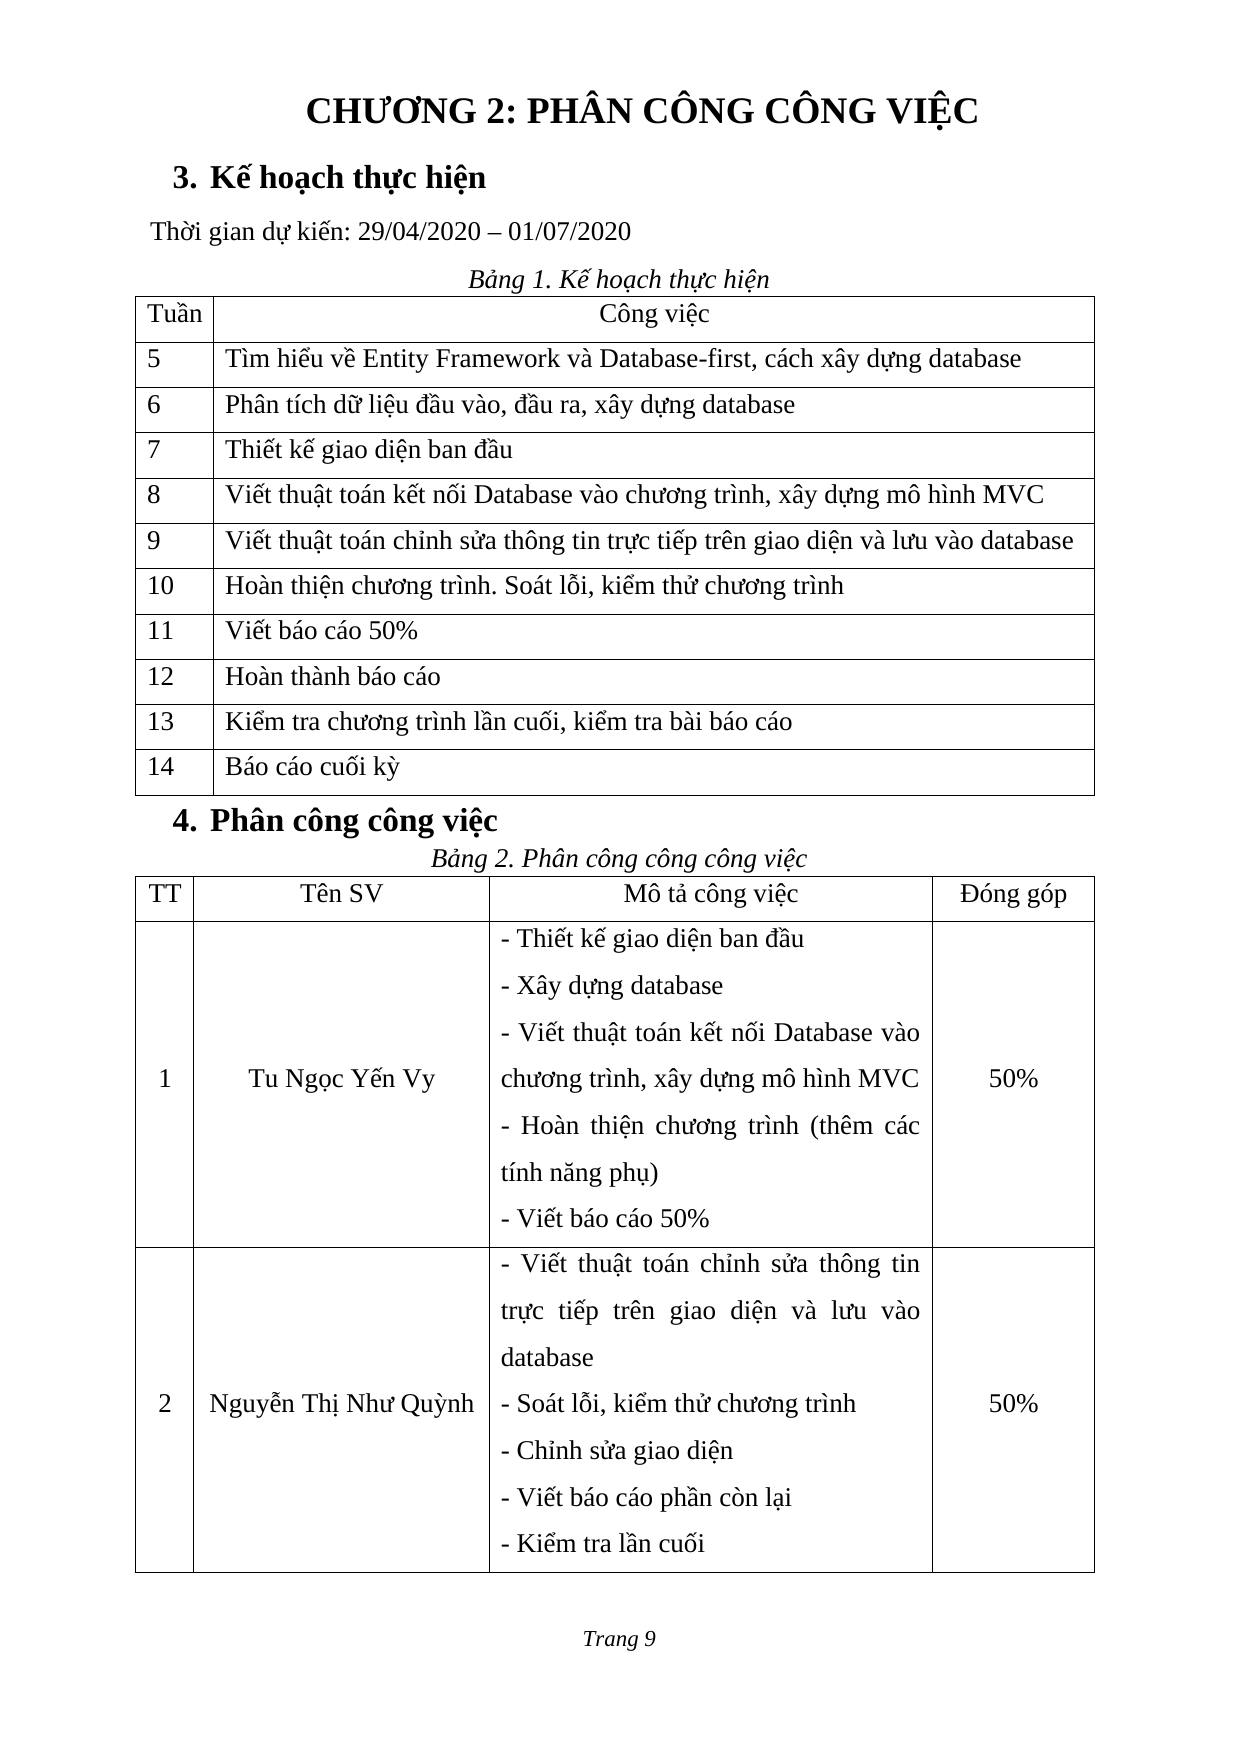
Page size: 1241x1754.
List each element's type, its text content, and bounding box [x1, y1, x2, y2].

table_cell Hoàn thành báo cáo [214, 660, 1094, 704]
table_cell 8 [136, 479, 213, 523]
table_cell Thiết kế giao diện ban đầu [214, 433, 1094, 477]
table_cell 6 [136, 388, 213, 432]
table_cell 50% [933, 1248, 1094, 1572]
table_header Tên SV [194, 877, 489, 921]
table_cell 14 [136, 750, 213, 795]
table_header TT [136, 877, 193, 921]
table_cell Tìm hiểu về Entity Framework và Database-first, cách xây dựng database [214, 343, 1094, 387]
table_cell 12 [136, 660, 213, 704]
table_cell 50% [933, 922, 1094, 1247]
table_cell Kiểm tra chương trình lần cuối, kiểm tra bài báo cáo [214, 705, 1094, 749]
subtitle Phân công công việc [172, 800, 1105, 838]
subtitle Bảng 1. Kế hoạch thực hiện [135, 263, 1105, 294]
subtitle Bảng 2. Phân công công công việc [135, 842, 1105, 873]
table_cell Tu Ngọc Yến Vy [194, 922, 489, 1247]
text Thời gian dự kiến: 29/04/2020 – 01/07/2020 [150, 215, 1105, 246]
table_cell - Thiết kế giao diện ban đầu - Xây dựng database - Viết thuật toán kết nối Database vào chương trình, xây dựng mô hình MVC - Hoàn thiện chương trình (thêm các tính năng phụ) - Viết báo cáo 50% [490, 922, 932, 1247]
table_cell Nguyễn Thị Như Quỳnh [194, 1248, 489, 1572]
table_header Tuần [136, 297, 213, 342]
table_cell 5 [136, 343, 213, 387]
table_cell 11 [136, 615, 213, 659]
table_cell 13 [136, 705, 213, 749]
table_cell Phân tích dữ liệu đầu vào, đầu ra, xây dựng database [214, 388, 1094, 432]
table_cell - Viết thuật toán chỉnh sửa thông tin trực tiếp trên giao diện và lưu vào database - Soát lỗi, kiểm thử chương trình - Chỉnh sửa giao diện - Viết báo cáo phần còn lại - Kiểm tra lần cuối [490, 1248, 932, 1572]
table_header Đóng góp [933, 877, 1094, 921]
table_header Mô tả công việc [490, 877, 932, 921]
table_cell Viết báo cáo 50% [214, 615, 1094, 659]
table_cell 2 [136, 1248, 193, 1572]
table_cell 7 [136, 433, 213, 477]
table_cell 10 [136, 569, 213, 613]
table_header Công việc [214, 297, 1094, 342]
table_cell 9 [136, 524, 213, 568]
table_cell Báo cáo cuối kỳ [214, 750, 1094, 795]
subtitle CHƯƠNG 2: PHÂN CÔNG CÔNG VIỆC [135, 88, 1105, 132]
table_cell Viết thuật toán kết nối Database vào chương trình, xây dựng mô hình MVC [214, 479, 1094, 523]
subtitle Kế hoạch thực hiện [172, 157, 1105, 196]
table_cell 1 [136, 922, 193, 1247]
table_cell Viết thuật toán chỉnh sửa thông tin trực tiếp trên giao diện và lưu vào database [214, 524, 1094, 568]
table_cell Hoàn thiện chương trình. Soát lỗi, kiểm thử chương trình [214, 569, 1094, 613]
